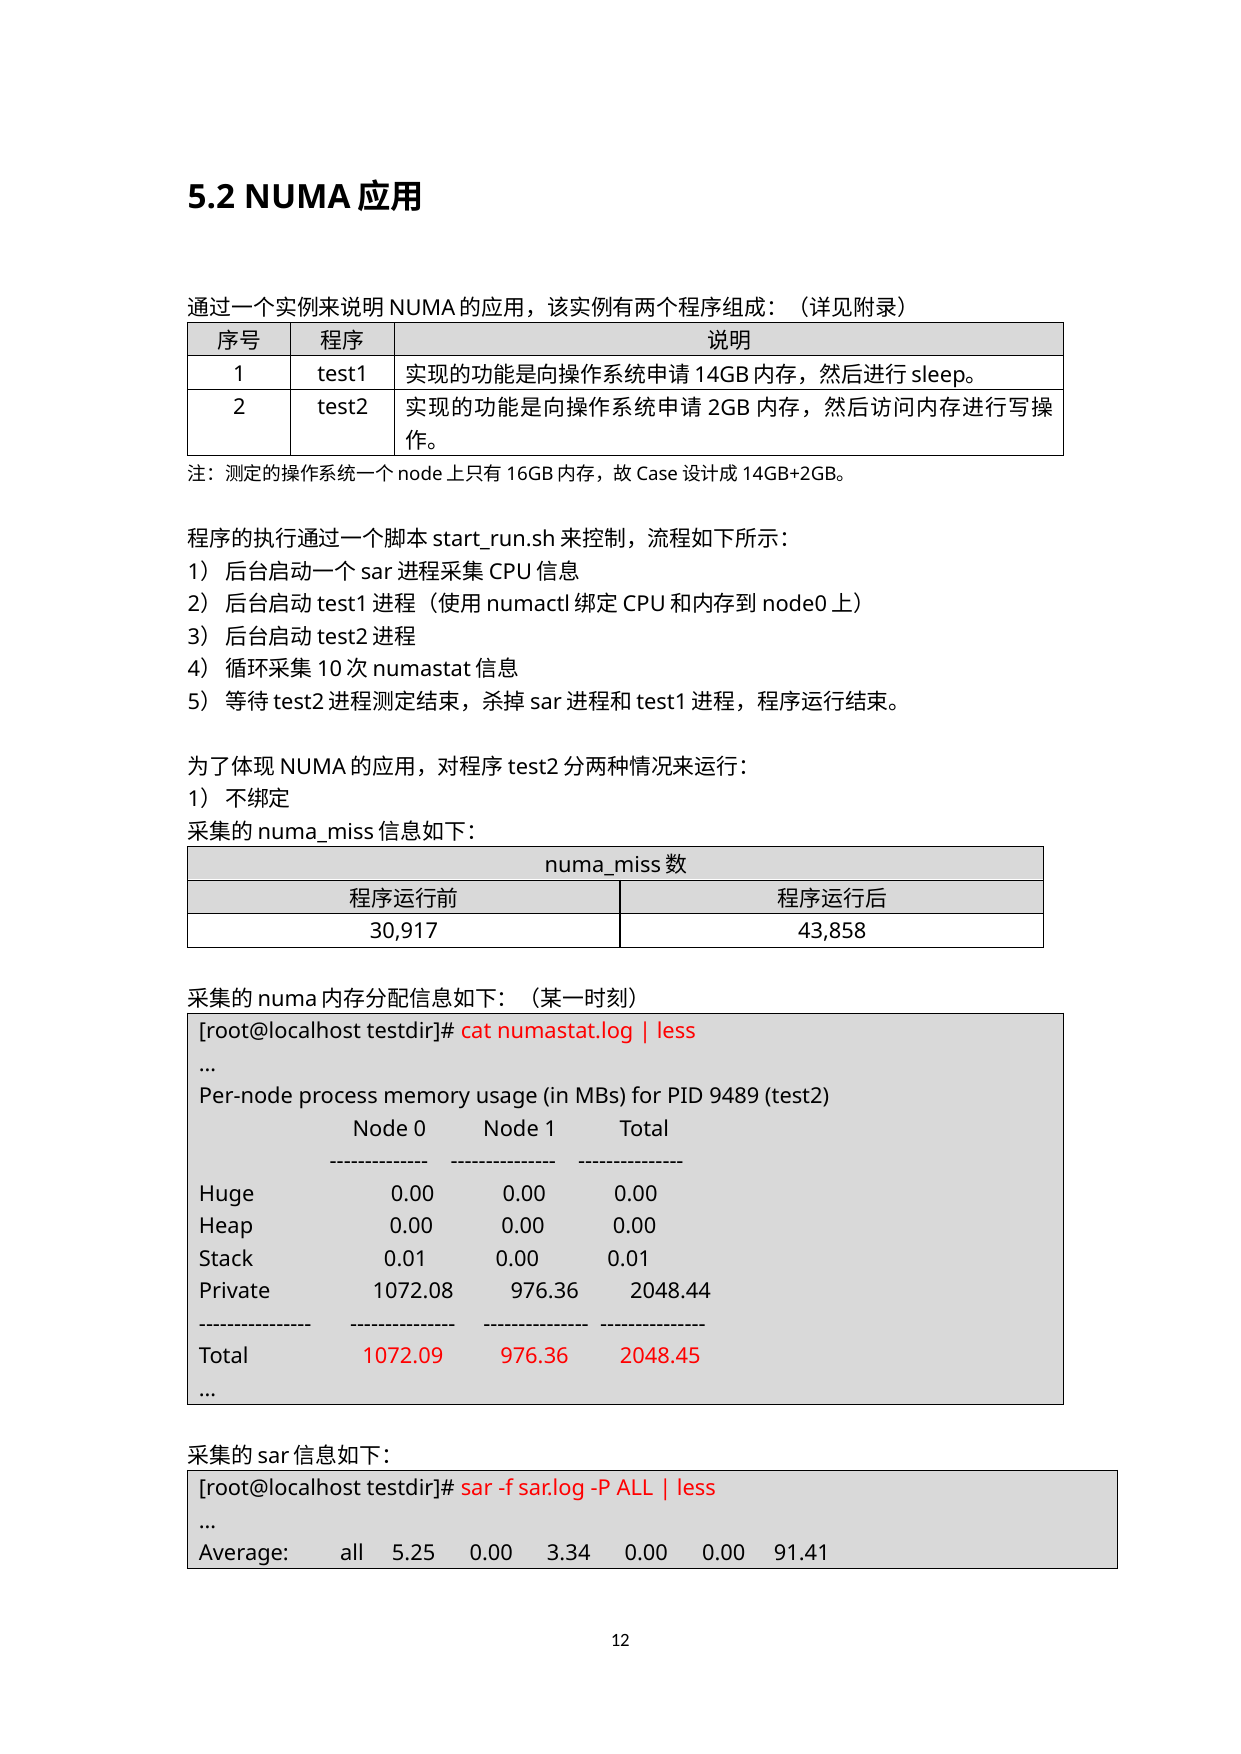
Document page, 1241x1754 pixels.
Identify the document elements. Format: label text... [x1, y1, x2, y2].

table_cell test1 [291, 356, 394, 389]
table_cell 实现的功能是向操作系统申请2GB内存，然后访问内存进行写操作。 [395, 390, 1063, 455]
table_header 序号 [188, 323, 290, 355]
table_cell 实现的功能是向操作系统申请14GB内存，然后进行sleep。 [395, 356, 1063, 389]
list 循环采集10次numastat信息 [187, 651, 1053, 683]
list 后台启动test2进程 [187, 618, 1053, 651]
list 等待test2进程测定结束，杀掉sar进程和test1进程，程序运行结束。 [187, 683, 1053, 716]
table_cell 程序运行前 [188, 881, 619, 913]
text 为了体现NUMA的应用，对程序test2分两种情况来运行： [187, 748, 1053, 781]
text 采集的numa内存分配信息如下：（某一时刻） [187, 980, 1053, 1013]
table_cell 43,858 [621, 914, 1043, 947]
text 采集的numa_miss信息如下： [187, 813, 1053, 846]
text 采集的sar信息如下： [187, 1437, 1053, 1470]
table_header numa_miss数 [188, 847, 1043, 879]
text 通过一个实例来说明NUMA的应用，该实例有两个程序组成：（详见附录） [187, 289, 1053, 322]
list 不绑定 [187, 781, 1053, 813]
list 后台启动一个sar进程采集CPU信息 [187, 553, 1053, 586]
list 后台启动test1进程（使用numactl绑定CPU和内存到node0上） [187, 586, 1053, 618]
table_cell 2 [188, 390, 290, 455]
table_header 程序 [291, 323, 394, 355]
table_cell 1 [188, 356, 290, 389]
table_header 说明 [395, 323, 1063, 355]
table_header [root@localhost testdir]# cat numastat.log | less … Per-node process memory usage (in MBs) for PID 9489 (test2) Node 0 Node 1 Total -------------- --------------- --------------- Huge 0.00 0.00 0.00 Heap 0.00 0.00 0.00 Stack 0.01 0.00 0.01 Private 1072.08 976.36 2048.44 ---------------- --------------- --------------- --------------- Total 1072.09 976.36 2048.45 … [188, 1014, 1063, 1404]
table_cell test2 [291, 390, 394, 455]
text 注：测定的操作系统一个node上只有16GB内存，故Case设计成14GB+2GB。 [187, 456, 1053, 488]
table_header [188, 1471, 1117, 1568]
table_cell 程序运行后 [621, 881, 1043, 913]
text 程序的执行通过一个脚本start_run.sh来控制，流程如下所示： [187, 521, 1053, 553]
table_cell 30,917 [188, 914, 619, 947]
subtitle 5.2 NUMA应用 [187, 162, 1053, 227]
